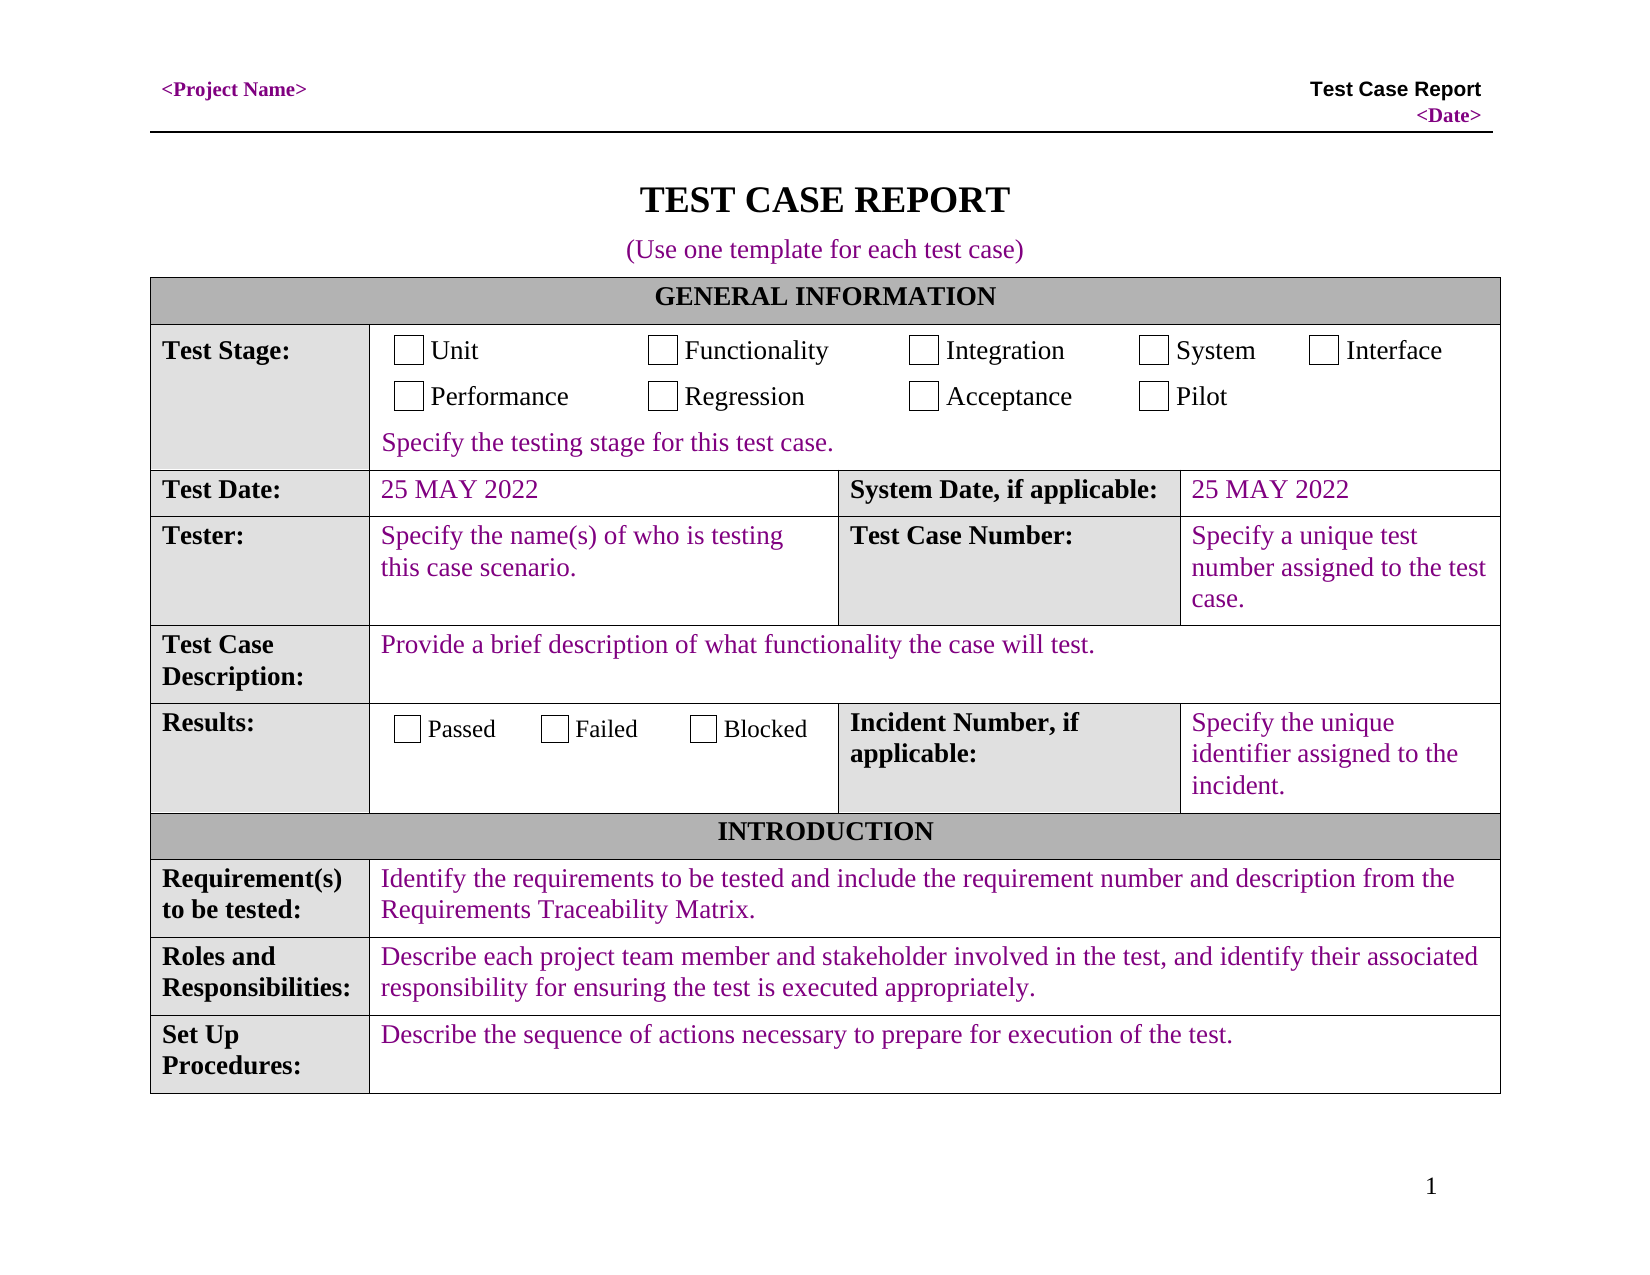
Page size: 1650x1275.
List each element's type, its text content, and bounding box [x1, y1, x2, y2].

text (Use one template for each test case) [150, 233, 1500, 264]
table_cell Describe each project team member and stakeholder involved in the test, and identify their associated responsibility for ensuring the test is executed appropriately. [370, 938, 1500, 1015]
table_cell 25 MAY 2022 [370, 471, 838, 516]
table_cell Specify the testing stage for this test case. [370, 325, 1500, 469]
table_cell 25 MAY 2022 [1181, 471, 1500, 516]
table_cell Test Case Number: [839, 517, 1180, 625]
table_cell Set Up Procedures: [151, 1016, 369, 1093]
table_cell System Date, if applicable: [839, 471, 1180, 516]
table_cell Requirement(s) to be tested: [151, 860, 369, 937]
table_cell Results: [151, 704, 369, 812]
table_header GENERAL INFORMATION [151, 278, 1500, 324]
text TEST CASE REPORT [150, 178, 1500, 221]
table_cell Specify the unique identifier assigned to the incident. [1181, 704, 1500, 812]
table_cell Describe the sequence of actions necessary to prepare for execution of the test. [370, 1016, 1500, 1093]
table_cell Incident Number, if applicable: [839, 704, 1180, 812]
table_cell Test Case Description: [151, 626, 369, 703]
table_cell [370, 704, 838, 812]
table_cell Specify the name(s) of who is testing this case scenario. [370, 517, 838, 625]
table_cell Provide a brief description of what functionality the case will test. [370, 626, 1500, 703]
table_cell Test Date: [151, 471, 369, 516]
table_cell Test Stage: [151, 325, 369, 469]
table_cell Identify the requirements to be tested and include the requirement number and description from the Requirements Traceability Matrix. [370, 860, 1500, 937]
table_cell Specify a unique test number assigned to the test case. [1181, 517, 1500, 625]
table_cell Tester: [151, 517, 369, 625]
table_cell Roles and Responsibilities: [151, 938, 369, 1015]
table_cell INTRODUCTION [151, 814, 1500, 859]
